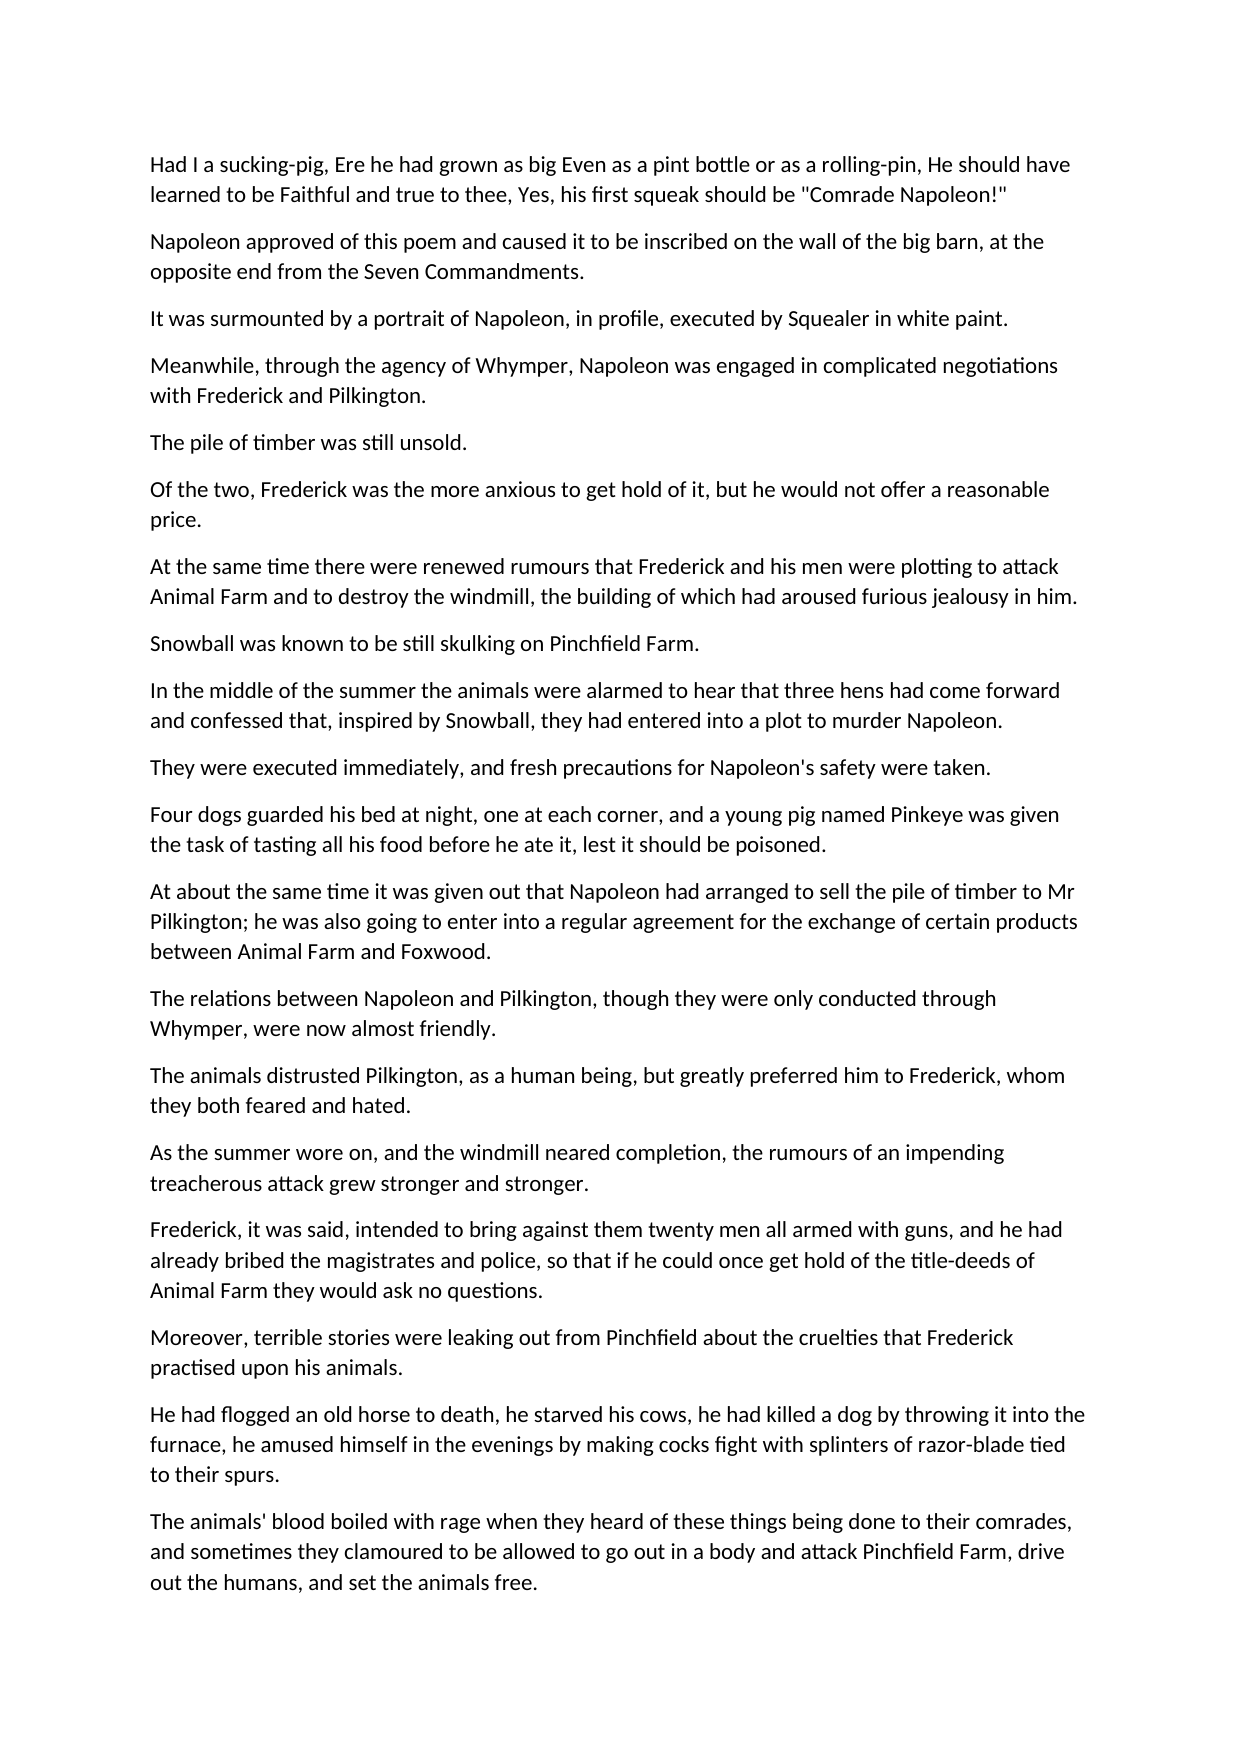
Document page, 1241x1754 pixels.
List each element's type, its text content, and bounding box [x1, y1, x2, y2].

text In the middle of the summer the animals were alarmed to hear that three hens had come forward and confessed that, inspired by Snowball, they had entered into a plot to murder Napoleon. [150, 676, 1090, 734]
text Frederick, it was said, intended to bring against them twenty men all armed with guns, and he had already bribed the magistrates and police, so that if he could once get hold of the title-deeds of Animal Farm they would ask no questions. [150, 1216, 1090, 1304]
text Of the two, Frederick was the more anxious to get hold of it, but he would not offer a reasonable price. [150, 475, 1090, 533]
text It was surmounted by a portrait of Napoleon, in profile, executed by Squealer in white paint. [150, 304, 1090, 332]
text Snowball was known to be still skulking on Pinchfield Farm. [150, 629, 1090, 657]
text Moreover, terrible stories were leaking out from Pinchfield about the cruelties that Frederick practised upon his animals. [150, 1323, 1090, 1381]
text At about the same time it was given out that Napoleon had arranged to sell the pile of timber to Mr Pilkington; he was also going to enter into a regular agreement for the exchange of certain products between Animal Farm and Foxwood. [150, 877, 1090, 966]
text Four dogs guarded his bed at night, one at each corner, and a young pig named Pinkeye was given the task of tasting all his food before he ate it, lest it should be poisoned. [150, 800, 1090, 858]
text Meanwhile, through the agency of Whymper, Napoleon was engaged in complicated negotiations with Frederick and Pilkington. [150, 351, 1090, 409]
text The animals' blood boiled with rage when they heard of these things being done to their comrades, and sometimes they clamoured to be allowed to go out in a body and attack Pinchfield Farm, drive out the humans, and set the animals free. [150, 1507, 1090, 1596]
text He had flogged an old horse to death, he starved his cows, he had killed a dog by throwing it into the furnace, he amused himself in the evenings by making cocks fight with splinters of razor-blade tied to their spurs. [150, 1400, 1090, 1488]
text The relations between Napoleon and Pilkington, though they were only conducted through Whymper, were now almost friendly. [150, 984, 1090, 1043]
text Had I a sucking-pig, Ere he had grown as big Even as a pint bottle or as a rolling-pin, He should have learned to be Faithful and true to thee, Yes, his first squeak should be "Comrade Napoleon!" [150, 150, 1090, 208]
text Napoleon approved of this poem and caused it to be inscribed on the wall of the big barn, at the opposite end from the Seven Commandments. [150, 227, 1090, 285]
text As the summer wore on, and the windmill neared completion, the rumours of an impending treacherous attack grew stronger and stronger. [150, 1138, 1090, 1197]
text They were executed immediately, and fresh precautions for Napoleon's safety were taken. [150, 753, 1090, 781]
text At the same time there were renewed rumours that Frederick and his men were plotting to attack Animal Farm and to destroy the windmill, the building of which had aroused furious jealousy in him. [150, 552, 1090, 610]
text The pile of timber was still unsold. [150, 428, 1090, 456]
text The animals distrusted Pilkington, as a human being, but greatly preferred him to Frederick, whom they both feared and hated. [150, 1061, 1090, 1120]
